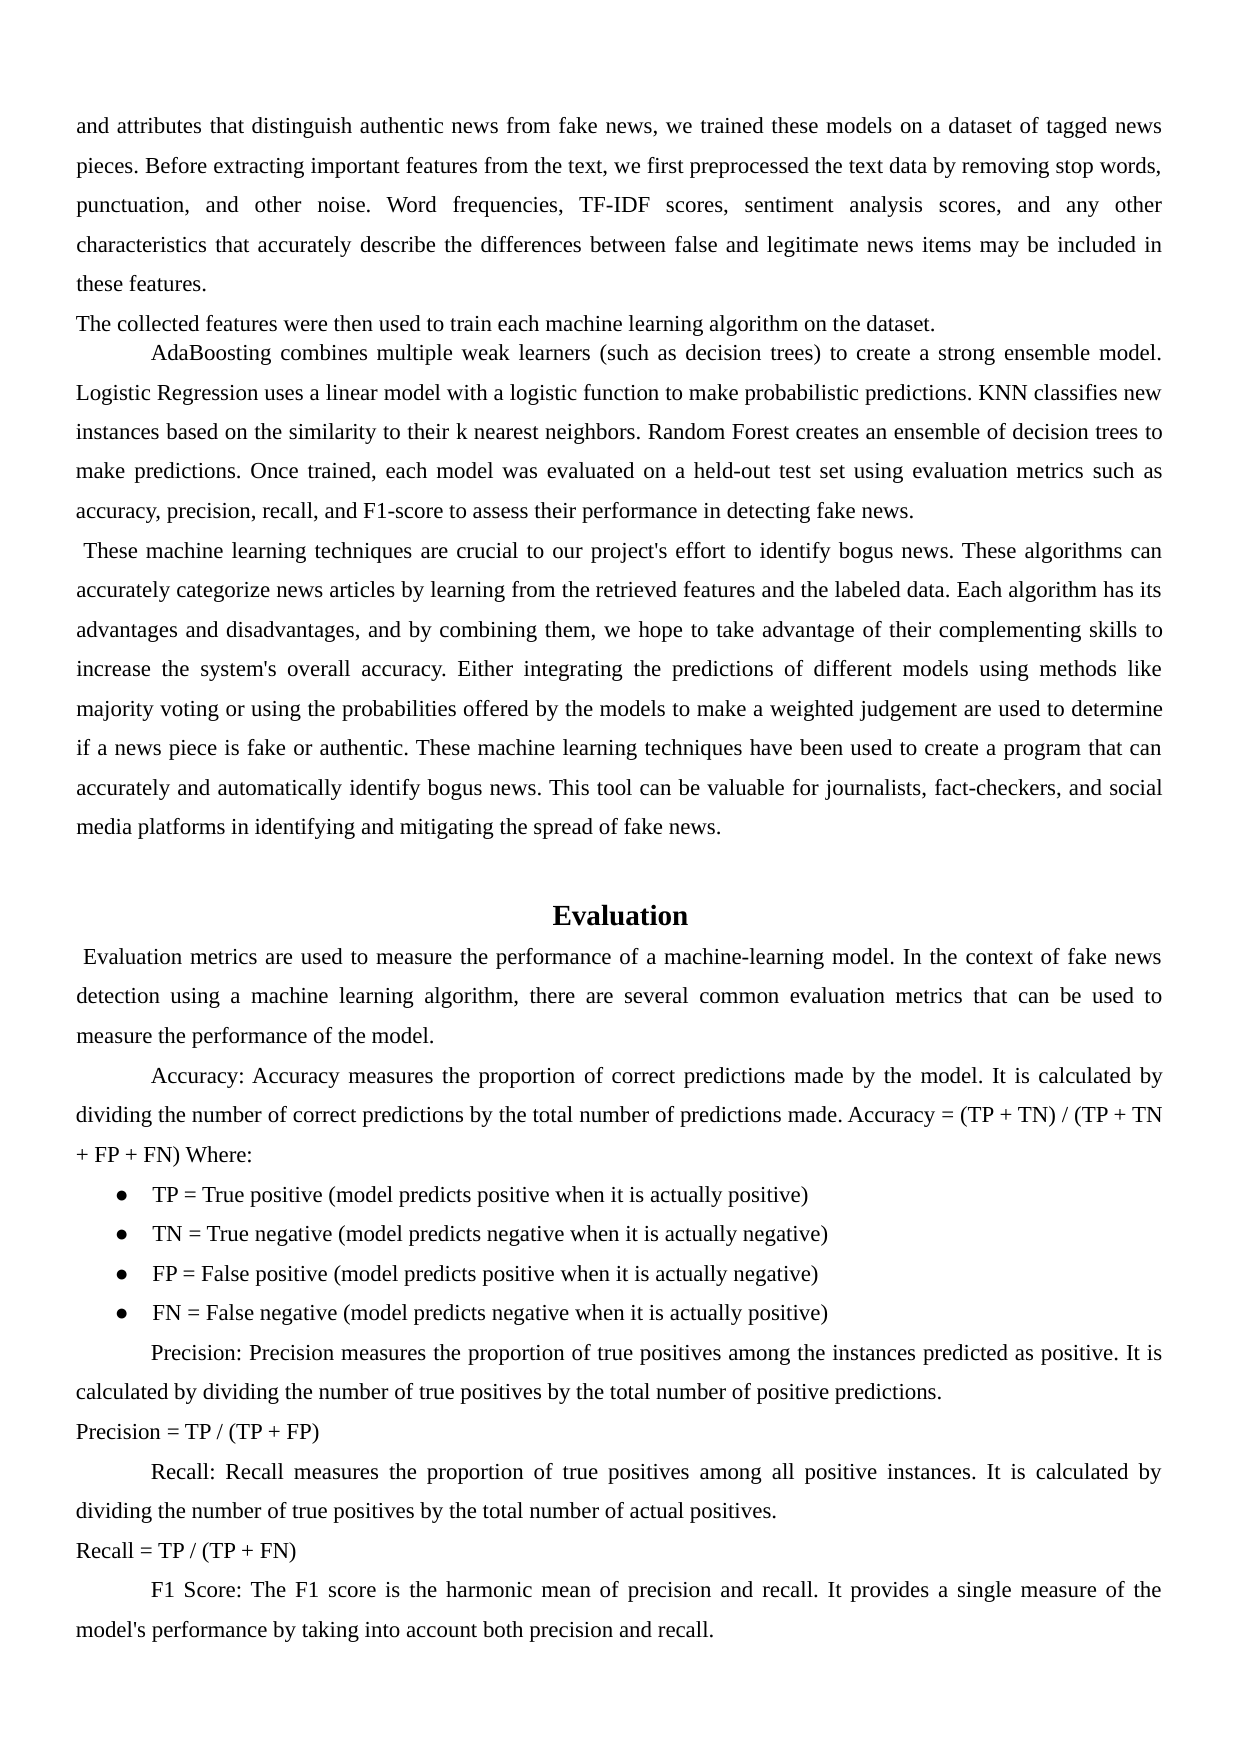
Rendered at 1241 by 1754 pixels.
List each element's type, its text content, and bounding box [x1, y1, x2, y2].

text These machine learning techniques are crucial to our project's effort to identify bogus news. These algorithms can accurately categorize news articles by learning from the retrieved features and the labeled data. Each algorithm has its advantages and disadvantages, and by combining them, we hope to take advantage of their complementing skills to increase the system's overall accuracy. Either integrating the predictions of different models using methods like majority voting or using the probabilities offered by the models to make a weighted judgement are used to determine if a news piece is fake or authentic. These machine learning techniques have been used to create a program that can accurately and automatically identify bogus news. This tool can be valuable for journalists, fact-checkers, and social media platforms in identifying and mitigating the spread of fake news. [76, 537, 1164, 840]
list TN = True negative (model predicts negative when it is actually negative) [114, 1220, 1164, 1247]
text F1 Score: The F1 score is the harmonic mean of precision and recall. It provides a single measure of the model's performance by taking into account both precision and recall. [76, 1577, 1164, 1642]
list FP = False positive (model predicts positive when it is actually negative) [114, 1260, 1164, 1286]
text Evaluation metrics are used to measure the performance of a machine-learning model. In the context of fake news detection using a machine learning algorithm, there are several common evaluation metrics that can be used to measure the performance of the model. [76, 943, 1164, 1048]
list TP = True positive (model predicts positive when it is actually positive) [114, 1181, 1164, 1207]
text The collected features were then used to train each machine learning algorithm on the dataset. [76, 310, 1164, 336]
list FN = False negative (model predicts negative when it is actually positive) [114, 1299, 1164, 1326]
text Precision = TP / (TP + FP) [76, 1418, 1164, 1444]
subtitle Evaluation [77, 898, 1164, 932]
text Accuracy: Accuracy measures the proportion of correct predictions made by the model. It is calculated by dividing the number of correct predictions by the total number of predictions made. Accuracy = (TP + TN) / (TP + TN + FP + FN) Where: [76, 1062, 1164, 1167]
text Precision: Precision measures the proportion of true positives among the instances predicted as positive. It is calculated by dividing the number of true positives by the total number of positive predictions. [76, 1339, 1164, 1404]
text Recall = TP / (TP + FN) [76, 1537, 1164, 1564]
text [76, 112, 1164, 296]
text Recall: Recall measures the proportion of true positives among all positive instances. It is calculated by dividing the number of true positives by the total number of actual positives. [76, 1458, 1164, 1524]
text AdaBoosting combines multiple weak learners (such as decision trees) to create a strong ensemble model. Logistic Regression uses a linear model with a logistic function to make probabilistic predictions. KNN classifies new instances based on the similarity to their k nearest neighbors. Random Forest creates an ensemble of decision trees to make predictions. Once trained, each model was evaluated on a held-out test set using evaluation metrics such as accuracy, precision, recall, and F1-score to assess their performance in detecting fake news. [76, 339, 1164, 523]
